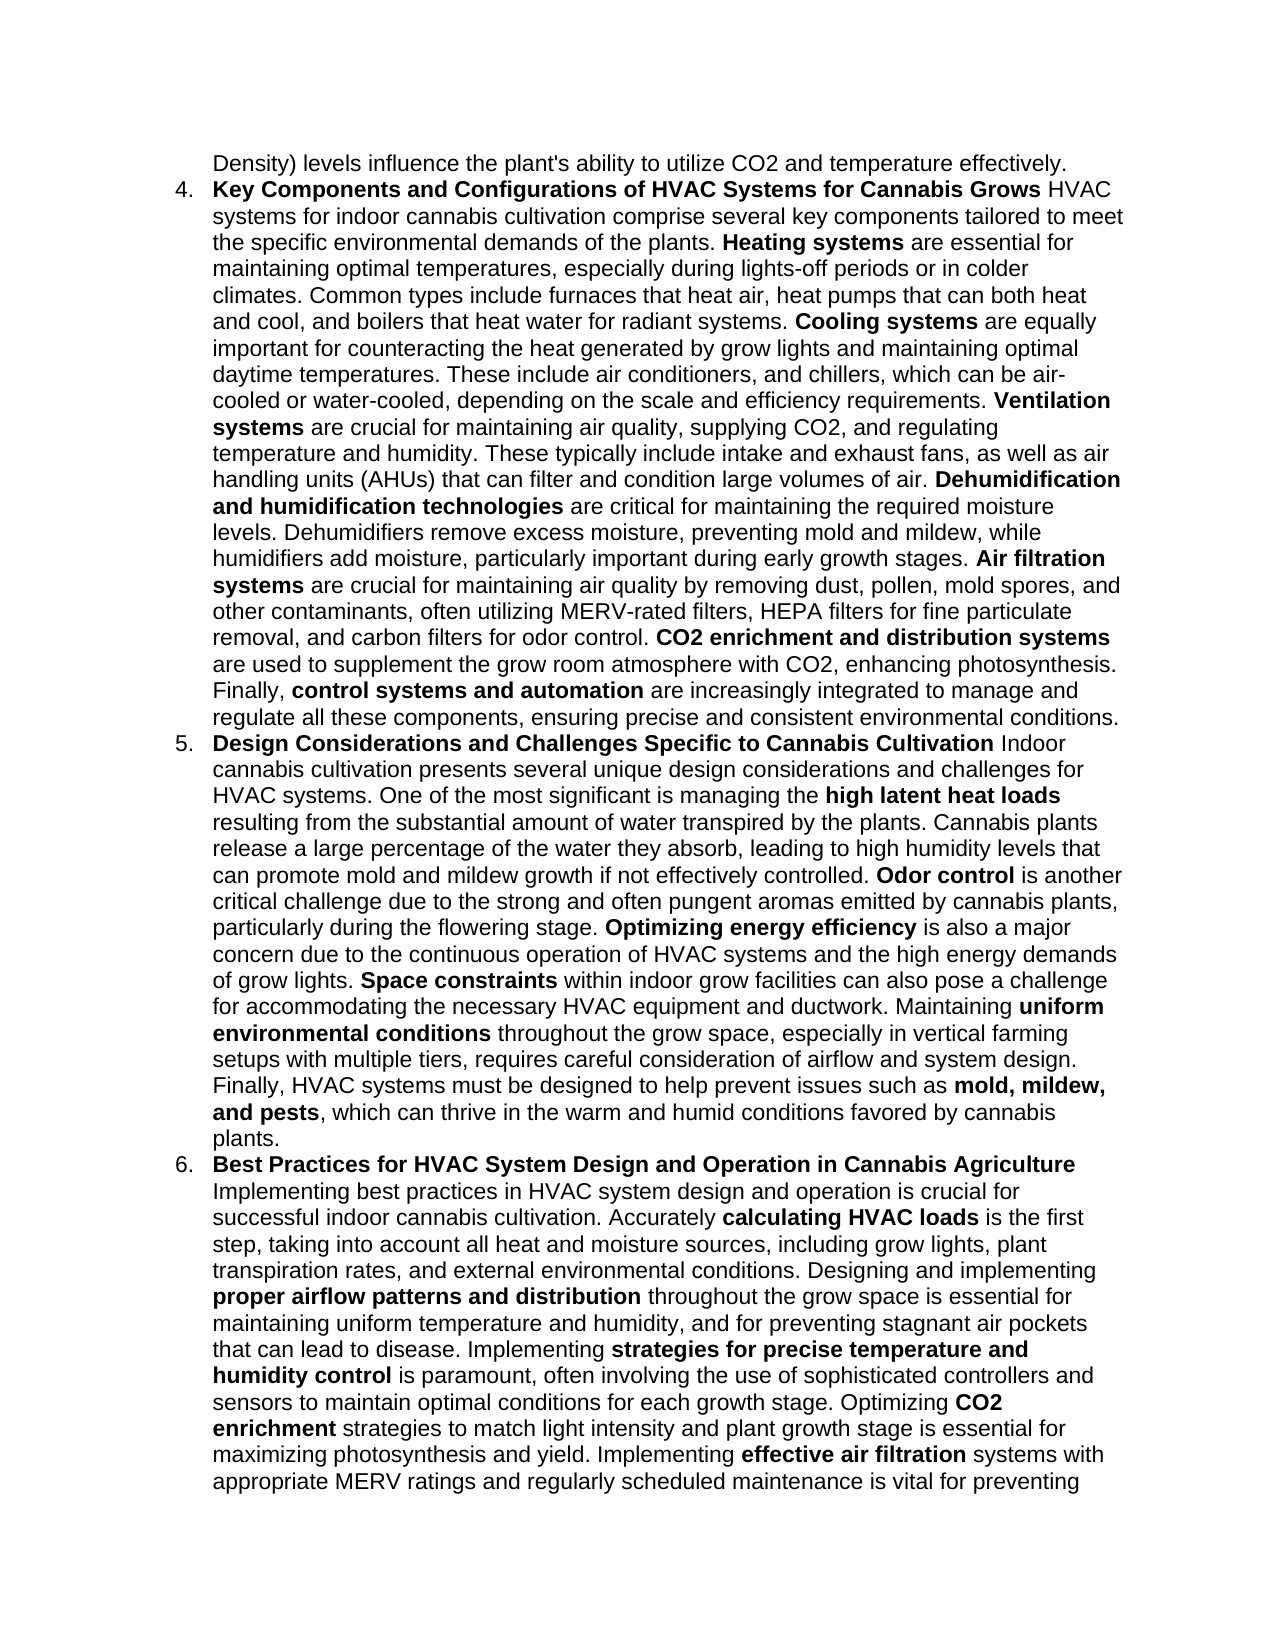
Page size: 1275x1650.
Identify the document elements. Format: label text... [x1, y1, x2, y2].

list Design Considerations and Challenges Specific to Cannabis Cultivation Indoor cannabis cultivation presents several unique design considerations and challenges for HVAC systems. One of the most significant is managing the high latent heat loads resulting from the substantial amount of water transpired by the plants. Cannabis plants release a large percentage of the water they absorb, leading to high humidity levels that can promote mold and mildew growth if not effectively controlled. Odor control is another critical challenge due to the strong and often pungent aromas emitted by cannabis plants, particularly during the flowering stage. Optimizing energy efficiency is also a major concern due to the continuous operation of HVAC systems and the high energy demands of grow lights. Space constraints within indoor grow facilities can also pose a challenge for accommodating the necessary HVAC equipment and ductwork. Maintaining uniform environmental conditions throughout the grow space, especially in vertical farming setups with multiple tiers, requires careful consideration of airflow and system design. Finally, HVAC systems must be designed to help prevent issues such as mold, mildew, and pests, which can thrive in the warm and humid conditions favored by cannabis plants. [175, 730, 1125, 1151]
list Key Components and Configurations of HVAC Systems for Cannabis Grows HVAC systems for indoor cannabis cultivation comprise several key components tailored to meet the specific environmental demands of the plants. Heating systems are essential for maintaining optimal temperatures, especially during lights-off periods or in colder climates. Common types include furnaces that heat air, heat pumps that can both heat and cool, and boilers that heat water for radiant systems. Cooling systems are equally important for counteracting the heat generated by grow lights and maintaining optimal daytime temperatures. These include air conditioners, and chillers, which can be air-cooled or water-cooled, depending on the scale and efficiency requirements. Ventilation systems are crucial for maintaining air quality, supplying CO2, and regulating temperature and humidity. These typically include intake and exhaust fans, as well as air handling units (AHUs) that can filter and condition large volumes of air. Dehumidification and humidification technologies are critical for maintaining the required moisture levels. Dehumidifiers remove excess moisture, preventing mold and mildew, while humidifiers add moisture, particularly important during early growth stages. Air filtration systems are crucial for maintaining air quality by removing dust, pollen, mold spores, and other contaminants, often utilizing MERV-rated filters, HEPA filters for fine particulate removal, and carbon filters for odor control. CO2 enrichment and distribution systems are used to supplement the grow room atmosphere with CO2, enhancing photosynthesis. Finally, control systems and automation are increasingly integrated to manage and regulate all these components, ensuring precise and consistent environmental conditions. [175, 176, 1125, 730]
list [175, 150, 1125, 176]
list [175, 1151, 1125, 1494]
